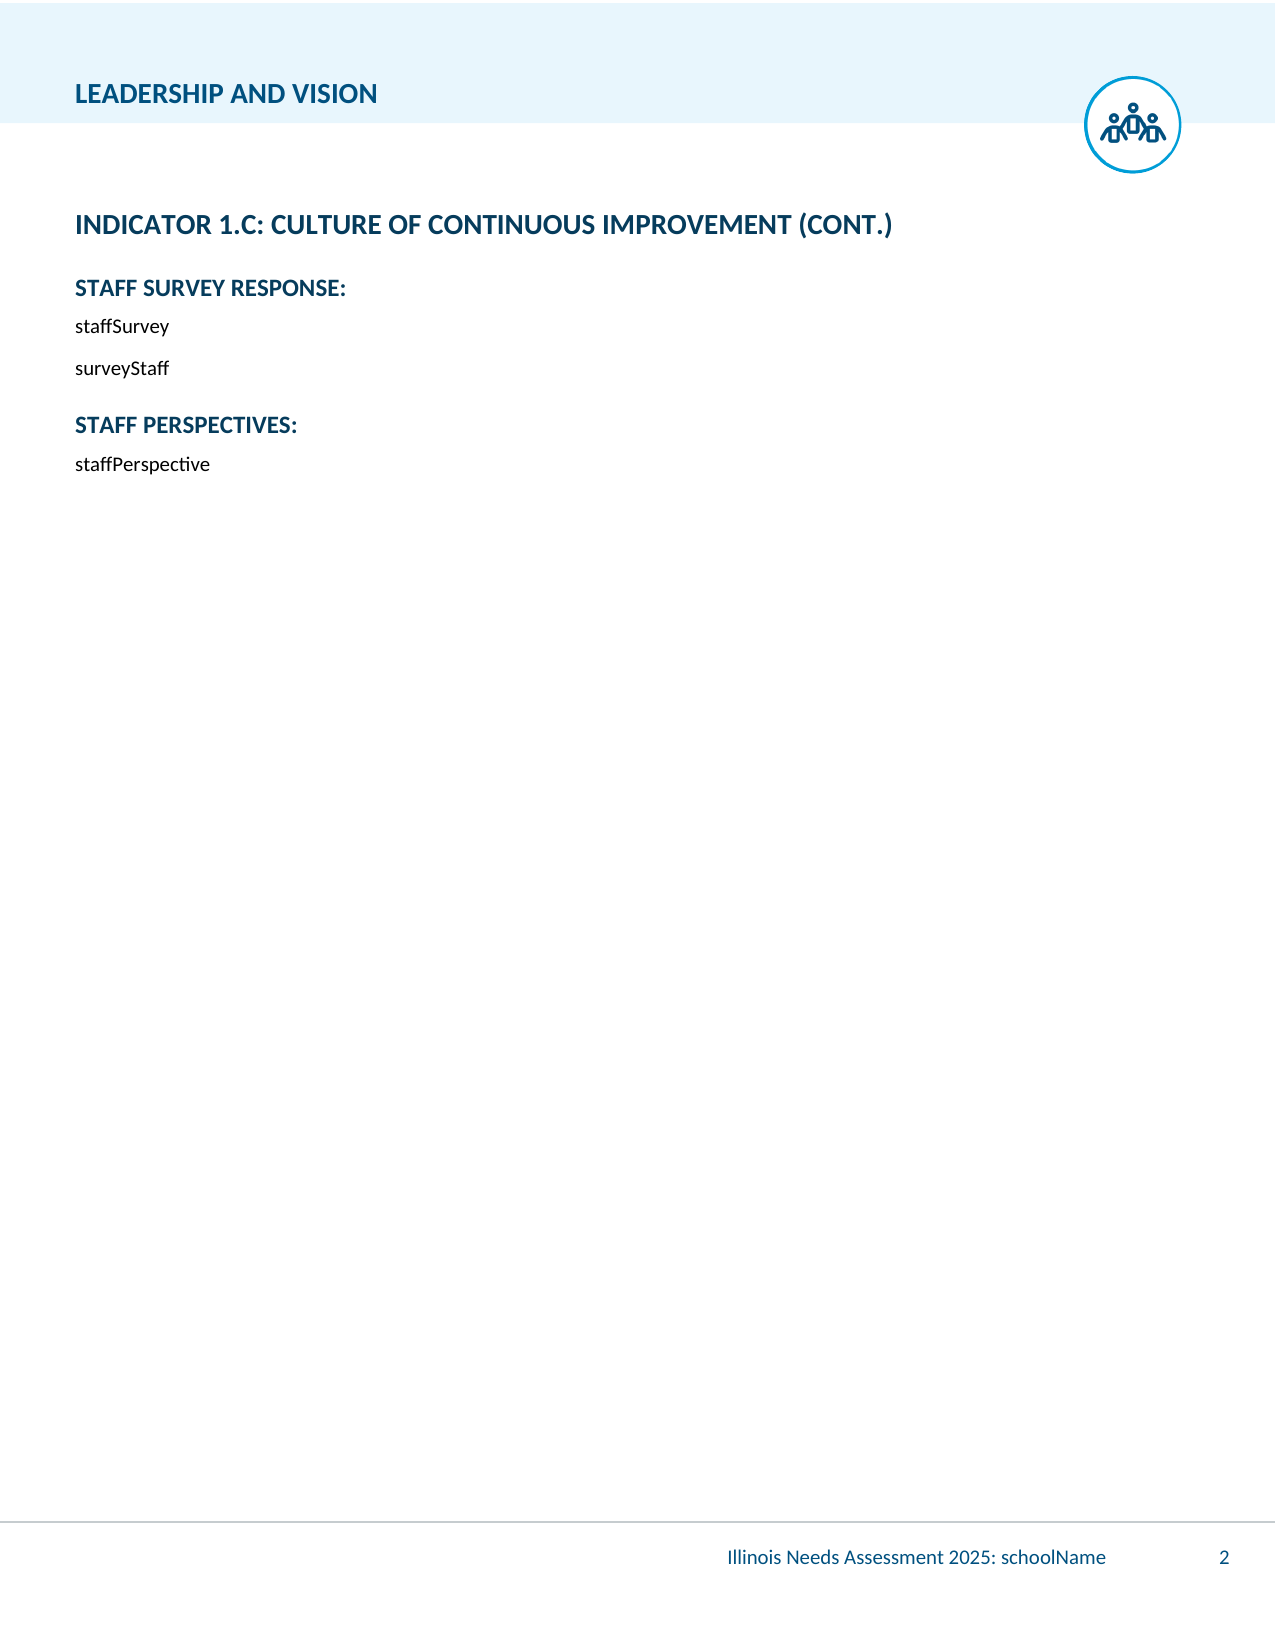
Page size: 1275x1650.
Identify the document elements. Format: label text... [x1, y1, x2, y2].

subtitle Indicator 1.C: Culture of continuous improvement (CONT.) [75, 206, 1200, 242]
subtitle staffSurvey [75, 314, 1200, 339]
subtitle STAFF PERSPECTIVES: [75, 409, 1200, 440]
subtitle surveyStaff [75, 355, 1200, 381]
picture [1088, 80, 1178, 170]
subtitle STAFF SURVEY RESPONSE: [75, 272, 1200, 303]
subtitle staffPerspective [75, 451, 1200, 476]
